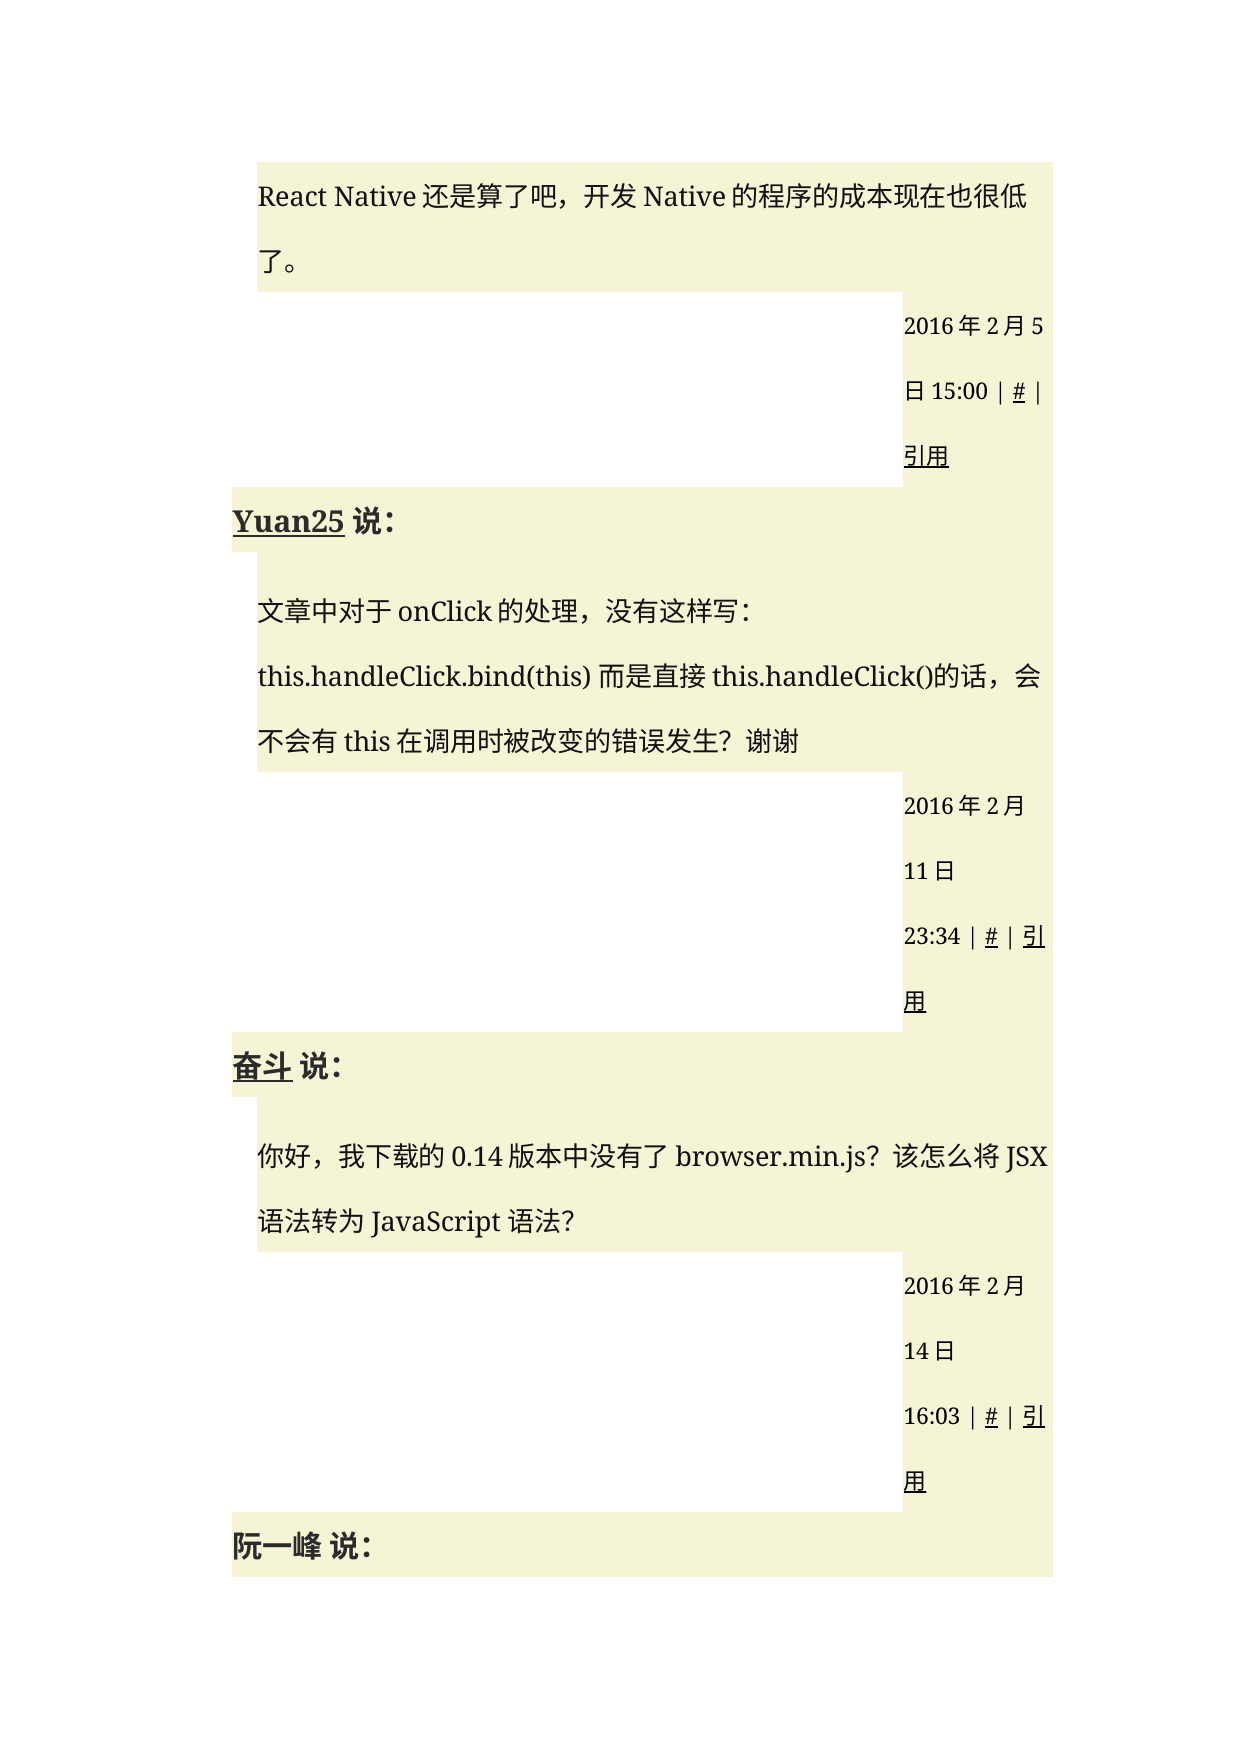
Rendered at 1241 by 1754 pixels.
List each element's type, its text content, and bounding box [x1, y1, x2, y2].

text 奋斗 说： [232, 1032, 1053, 1097]
text Yuan25 说： [232, 487, 1053, 552]
text 2016年2月11日 23:34 | # | 引用 [903, 772, 1053, 1032]
text 你好，我下载的0.14版本中没有了browser.min.js？该怎么将JSX 语法转为 JavaScript 语法？ [257, 1122, 1053, 1252]
text 阮一峰 说： [232, 1512, 1053, 1577]
text 2016年2月 5日 15:00 | # | 引用 [903, 292, 1053, 487]
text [257, 162, 1053, 292]
text 2016年2月14日 16:03 | # | 引用 [903, 1252, 1053, 1512]
text 文章中对于onClick的处理，没有这样写：this.handleClick.bind(this) 而是直接 this.handleClick()的话，会不会有this在调用时被改变的错误发生？谢谢 [257, 577, 1053, 772]
